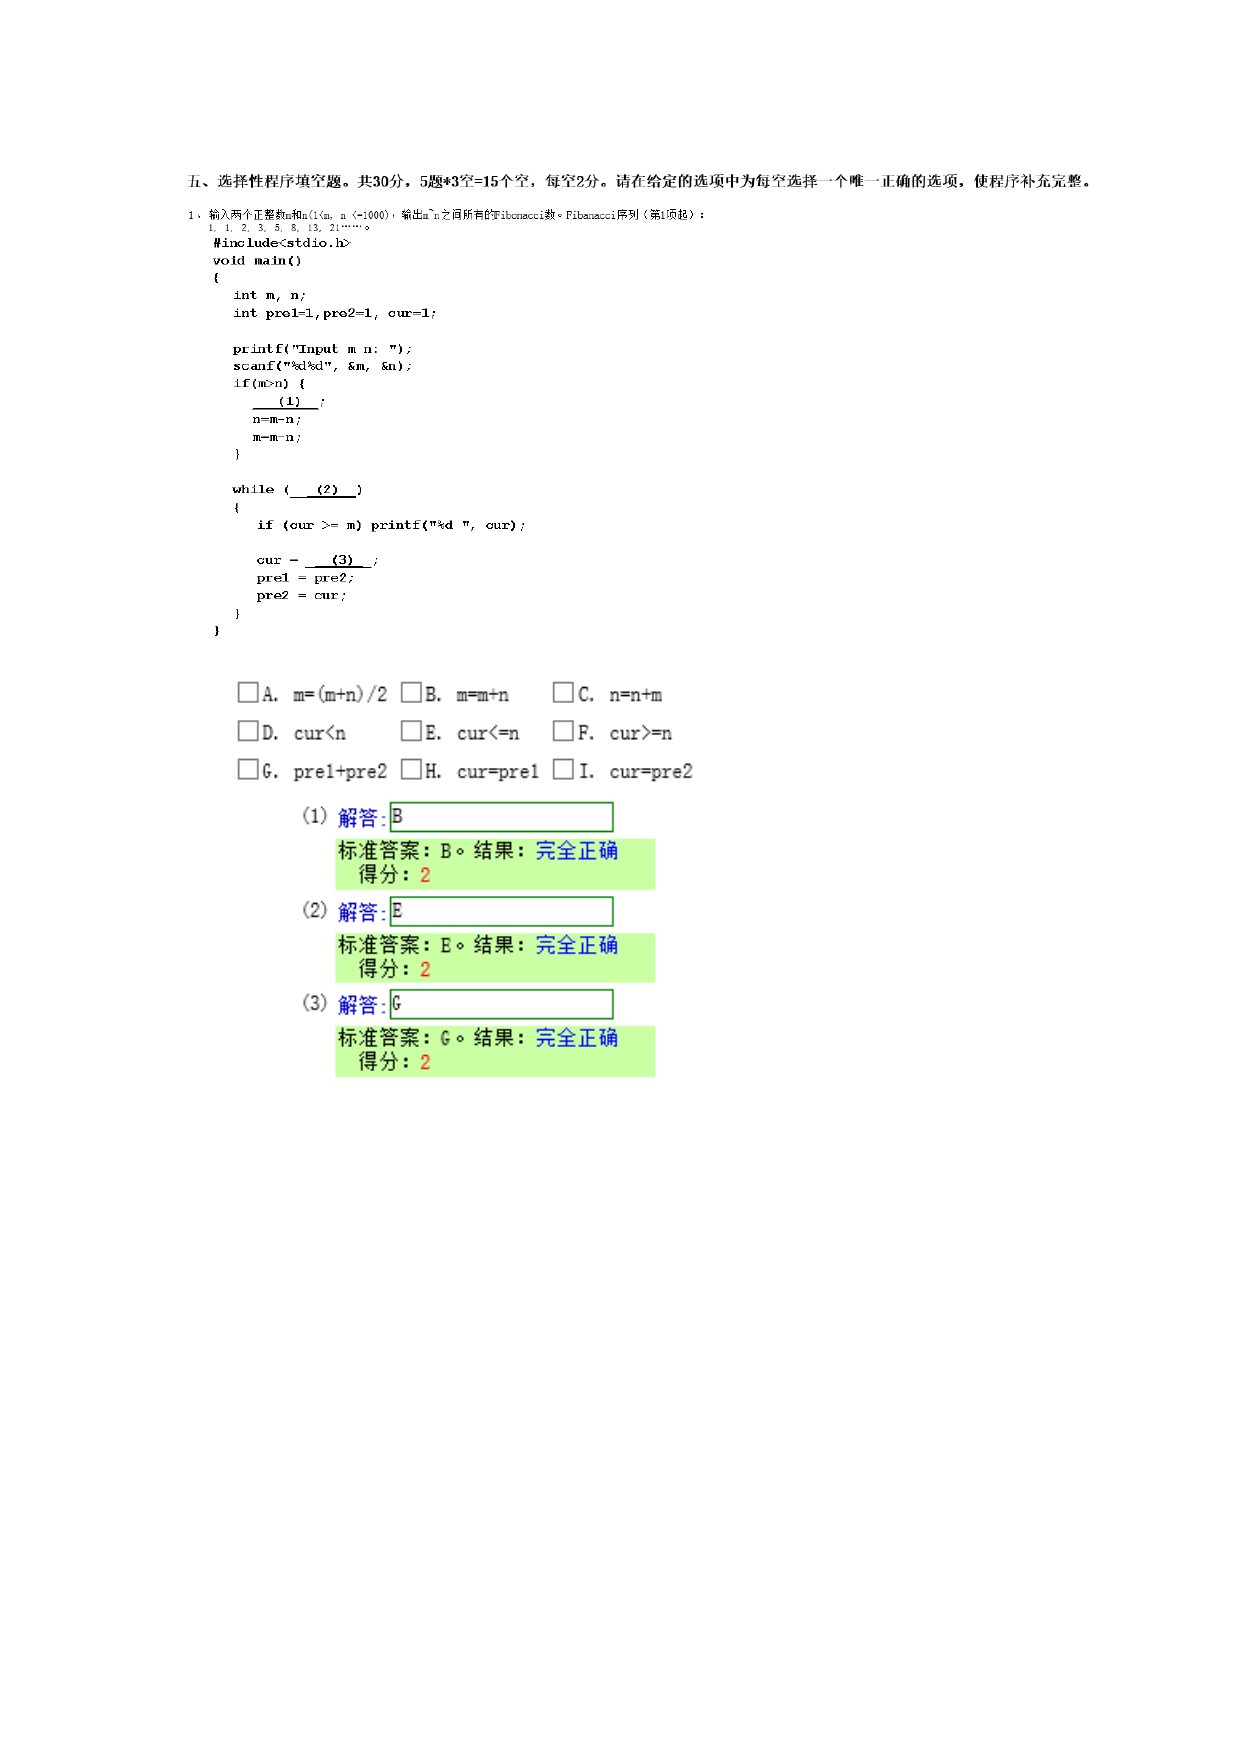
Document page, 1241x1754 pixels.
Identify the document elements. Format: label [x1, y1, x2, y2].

picture [187, 649, 754, 1083]
picture [187, 162, 1114, 644]
